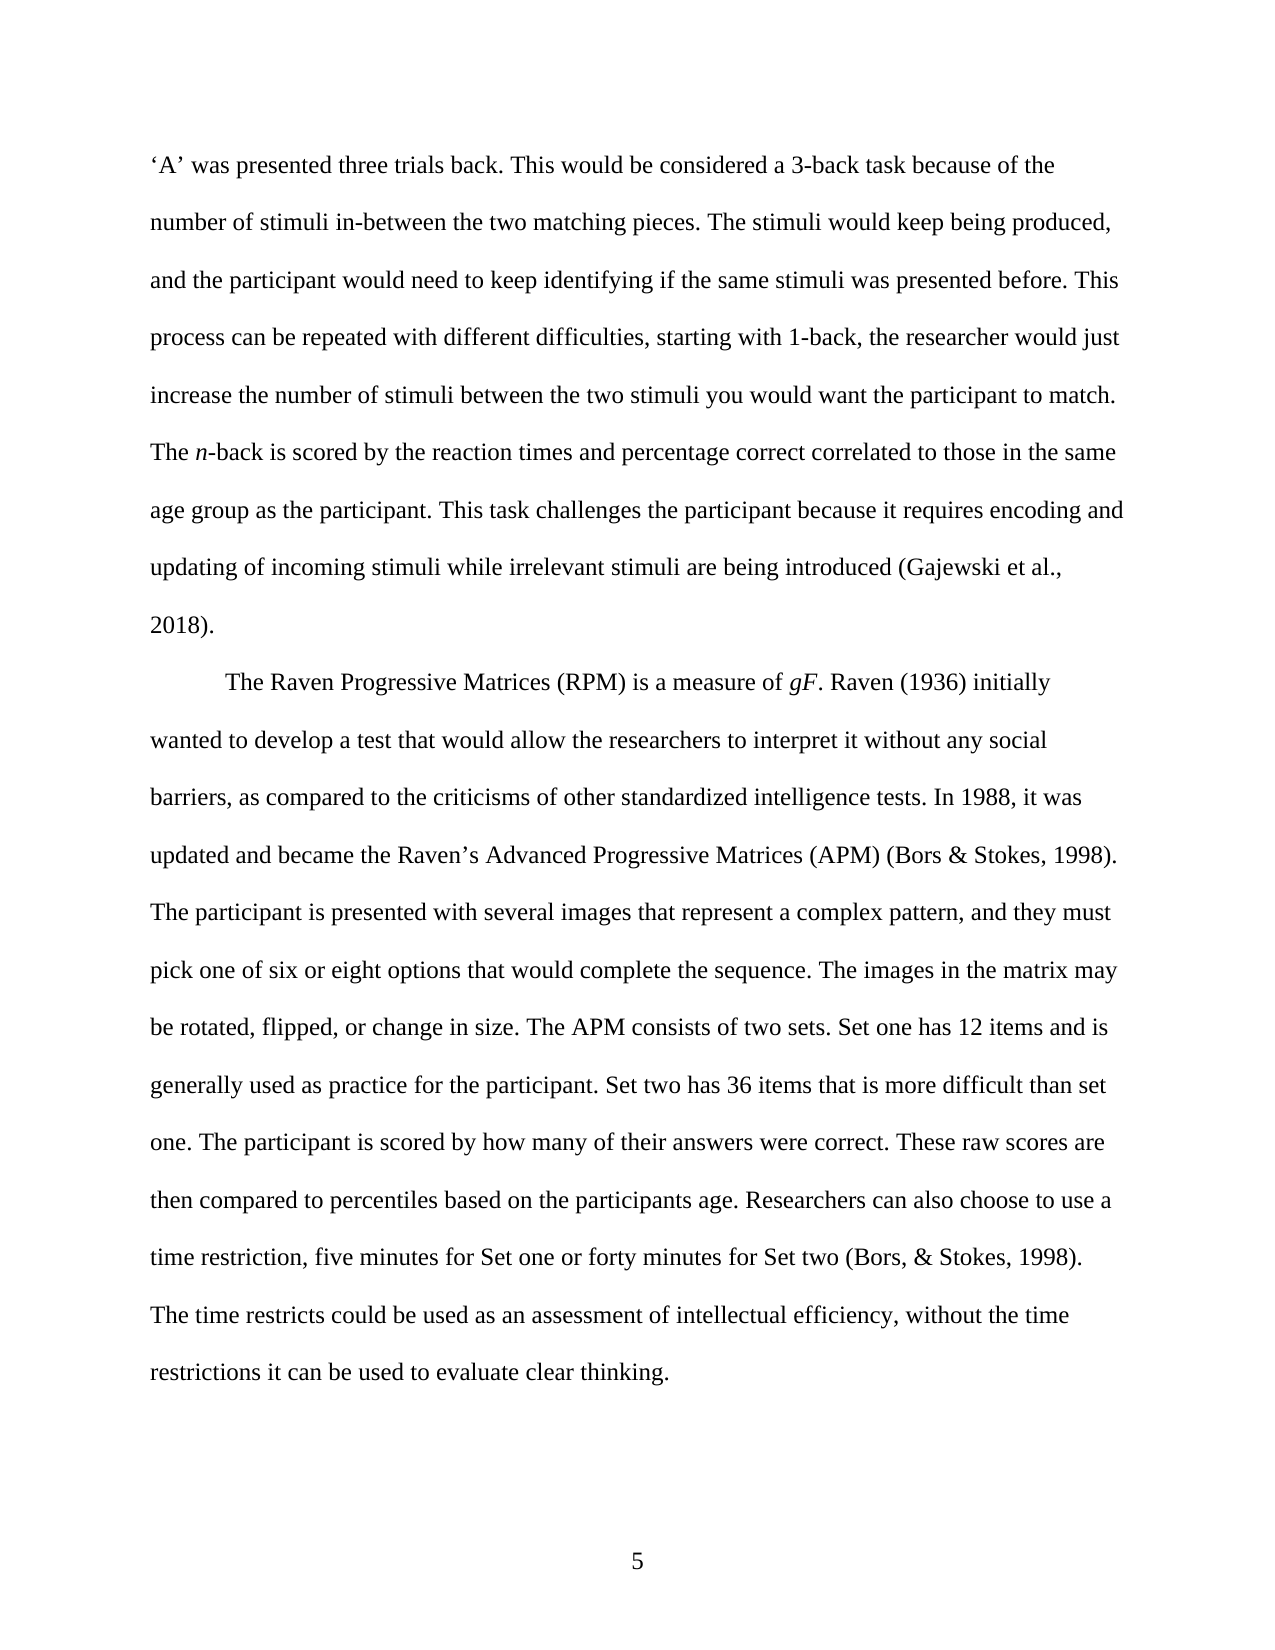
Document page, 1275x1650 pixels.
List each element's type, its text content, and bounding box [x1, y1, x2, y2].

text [150, 150, 1125, 639]
